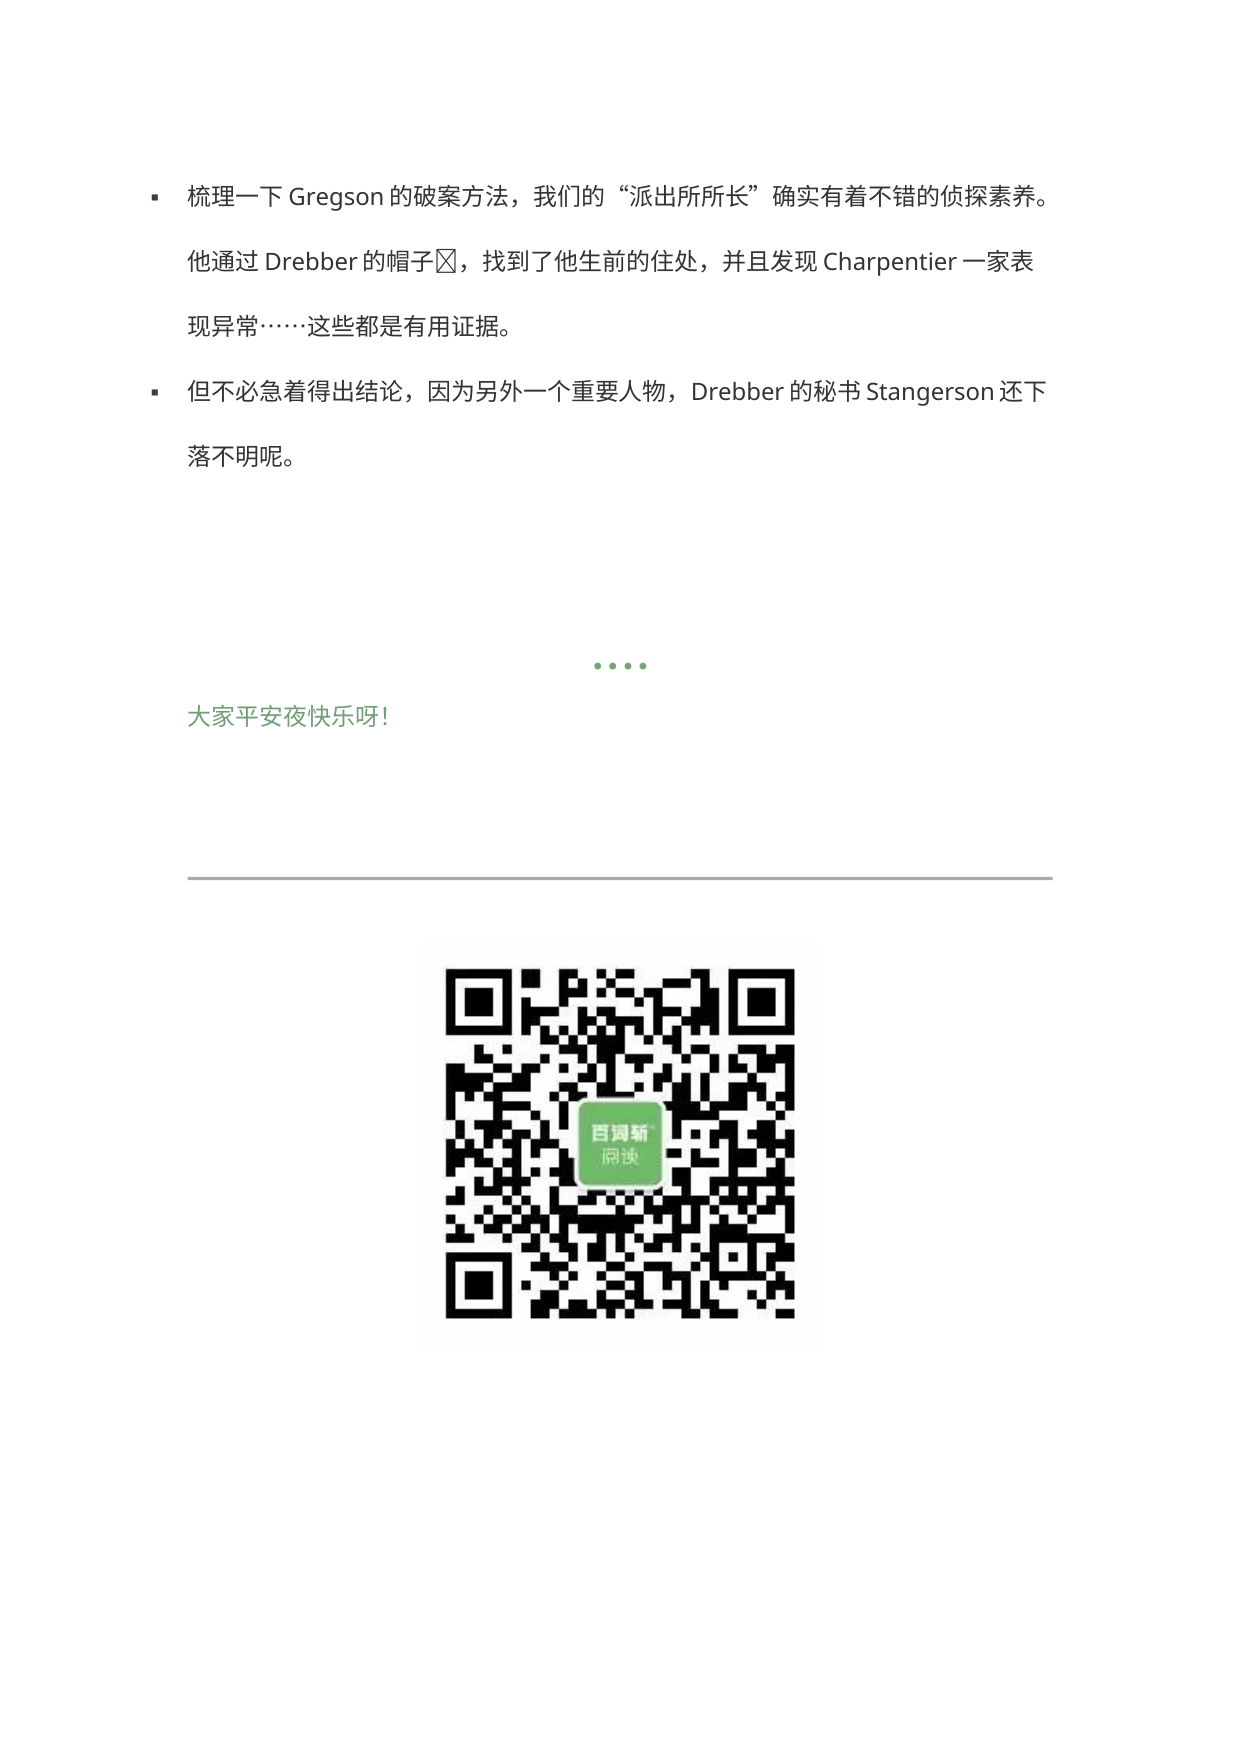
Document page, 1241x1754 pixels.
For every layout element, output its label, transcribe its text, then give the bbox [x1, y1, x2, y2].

picture [418, 942, 823, 1347]
text 大家平安夜快乐呀！ [187, 682, 1053, 747]
list 但不必急着得出结论，因为另外一个重要人物，Drebber的秘书Stangerson还下落不明呢。 [150, 357, 1053, 487]
list 梳理一下Gregson的破案方法，我们的“派出所所长”确实有着不错的侦探素养。他通过Drebber的帽子🎩，找到了他生前的住处，并且发现Charpentier一家表现异常……这些都是有用证据。 [150, 162, 1053, 357]
text • • • • [187, 649, 1053, 682]
